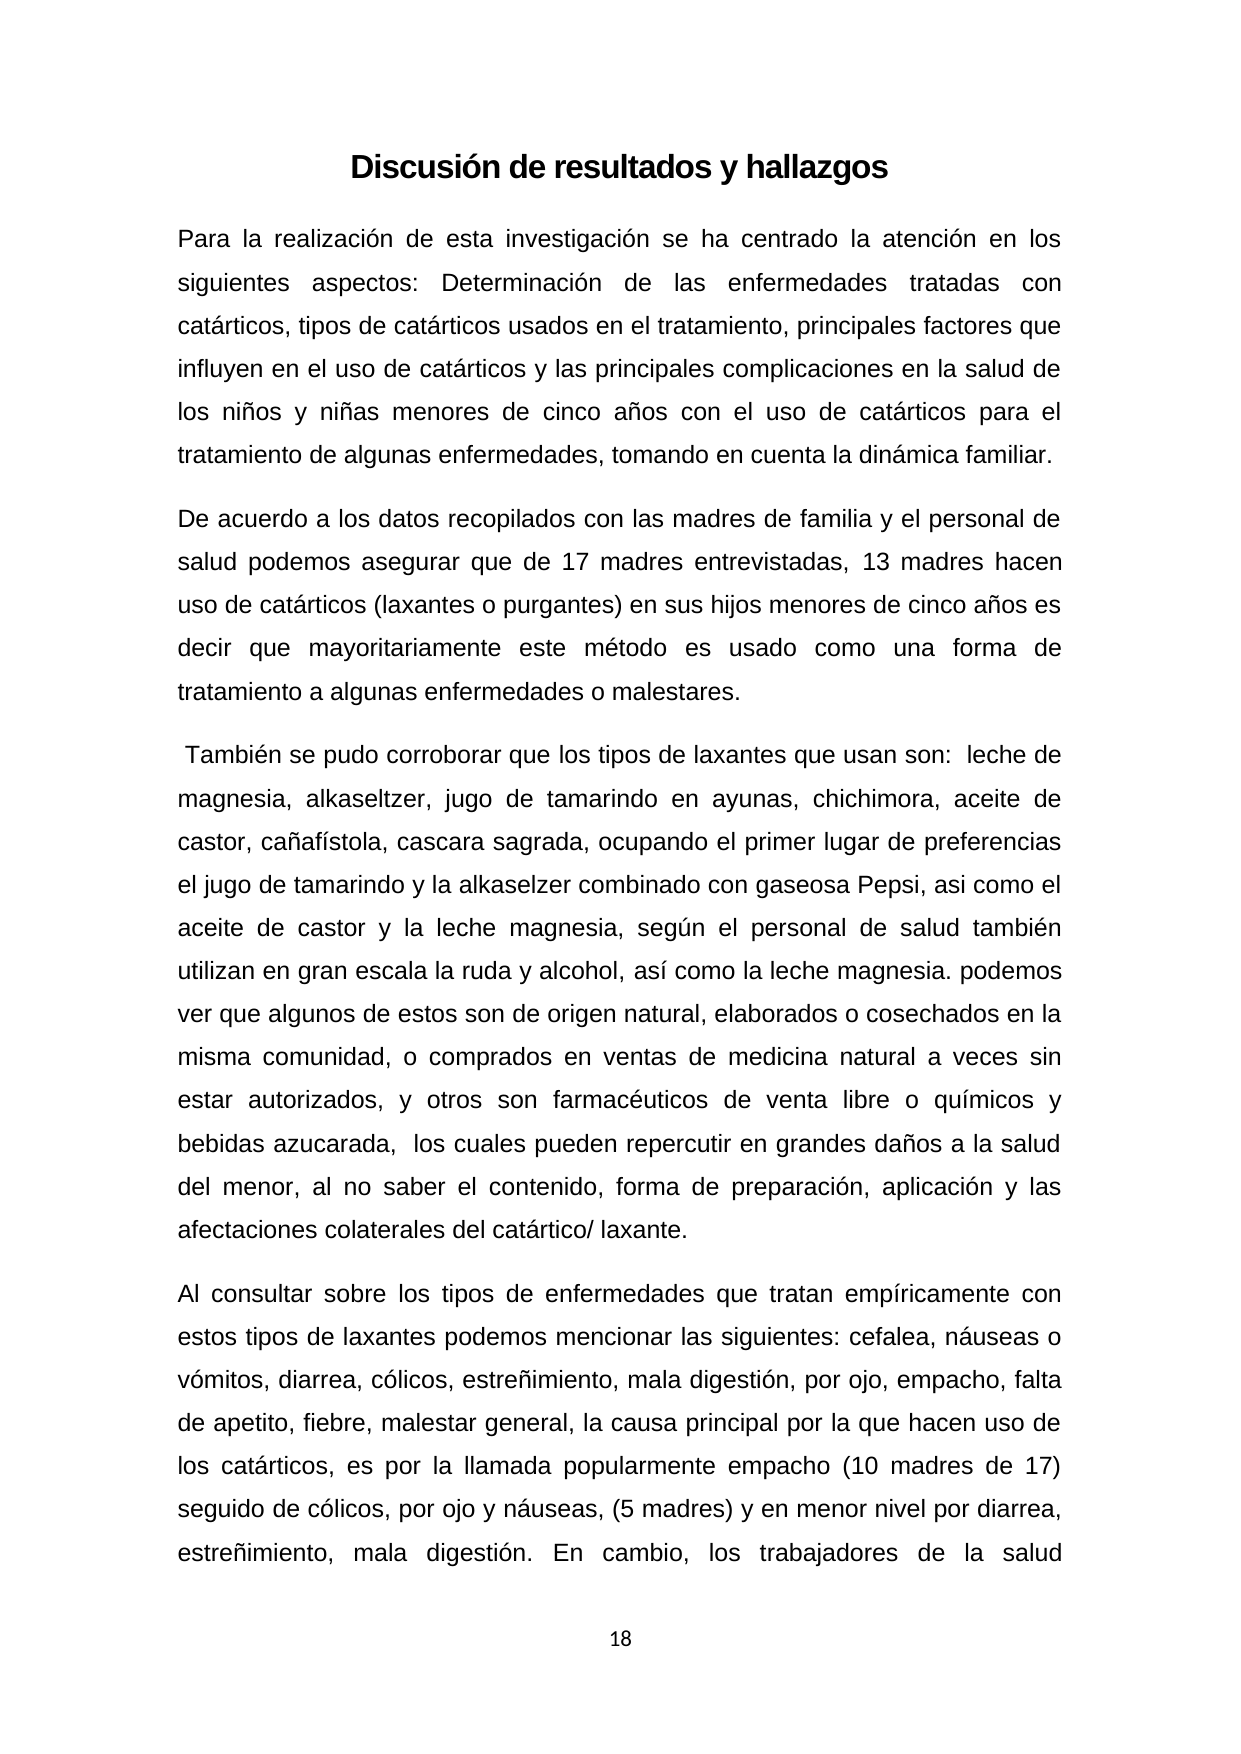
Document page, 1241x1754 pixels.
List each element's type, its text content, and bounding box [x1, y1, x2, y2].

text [177, 1279, 1063, 1566]
text También se pudo corroborar que los tipos de laxantes que usan son: leche de magnesia, alkaseltzer, jugo de tamarindo en ayunas, chichimora, aceite de castor, cañafístola, cascara sagrada, ocupando el primer lugar de preferencias el jugo de tamarindo y la alkaselzer combinado con gaseosa Pepsi, asi como el aceite de castor y la leche magnesia, según el personal de salud también utilizan en gran escala la ruda y alcohol, así como la leche magnesia. podemos ver que algunos de estos son de origen natural, elaborados o cosechados en la misma comunidad, o comprados en ventas de medicina natural a veces sin estar autorizados, y otros son farmacéuticos de venta libre o químicos y bebidas azucarada, los cuales pueden repercutir en grandes daños a la salud del menor, al no saber el contenido, forma de preparación, aplicación y las afectaciones colaterales del catártico/ laxante. [177, 741, 1063, 1244]
subtitle Discusión de resultados y hallazgos [177, 148, 1063, 186]
text De acuerdo a los datos recopilados con las madres de familia y el personal de salud podemos asegurar que de 17 madres entrevistadas, 13 madres hacen uso de catárticos (laxantes o purgantes) en sus hijos menores de cinco años es decir que mayoritariamente este método es usado como una forma de tratamiento a algunas enfermedades o malestares. [177, 504, 1063, 705]
text Para la realización de esta investigación se ha centrado la atención en los siguientes aspectos: Determinación de las enfermedades tratadas con catárticos, tipos de catárticos usados en el tratamiento, principales factores que influyen en el uso de catárticos y las principales complicaciones en la salud de los niños y niñas menores de cinco años con el uso de catárticos para el tratamiento de algunas enfermedades, tomando en cuenta la dinámica familiar. [177, 224, 1063, 469]
